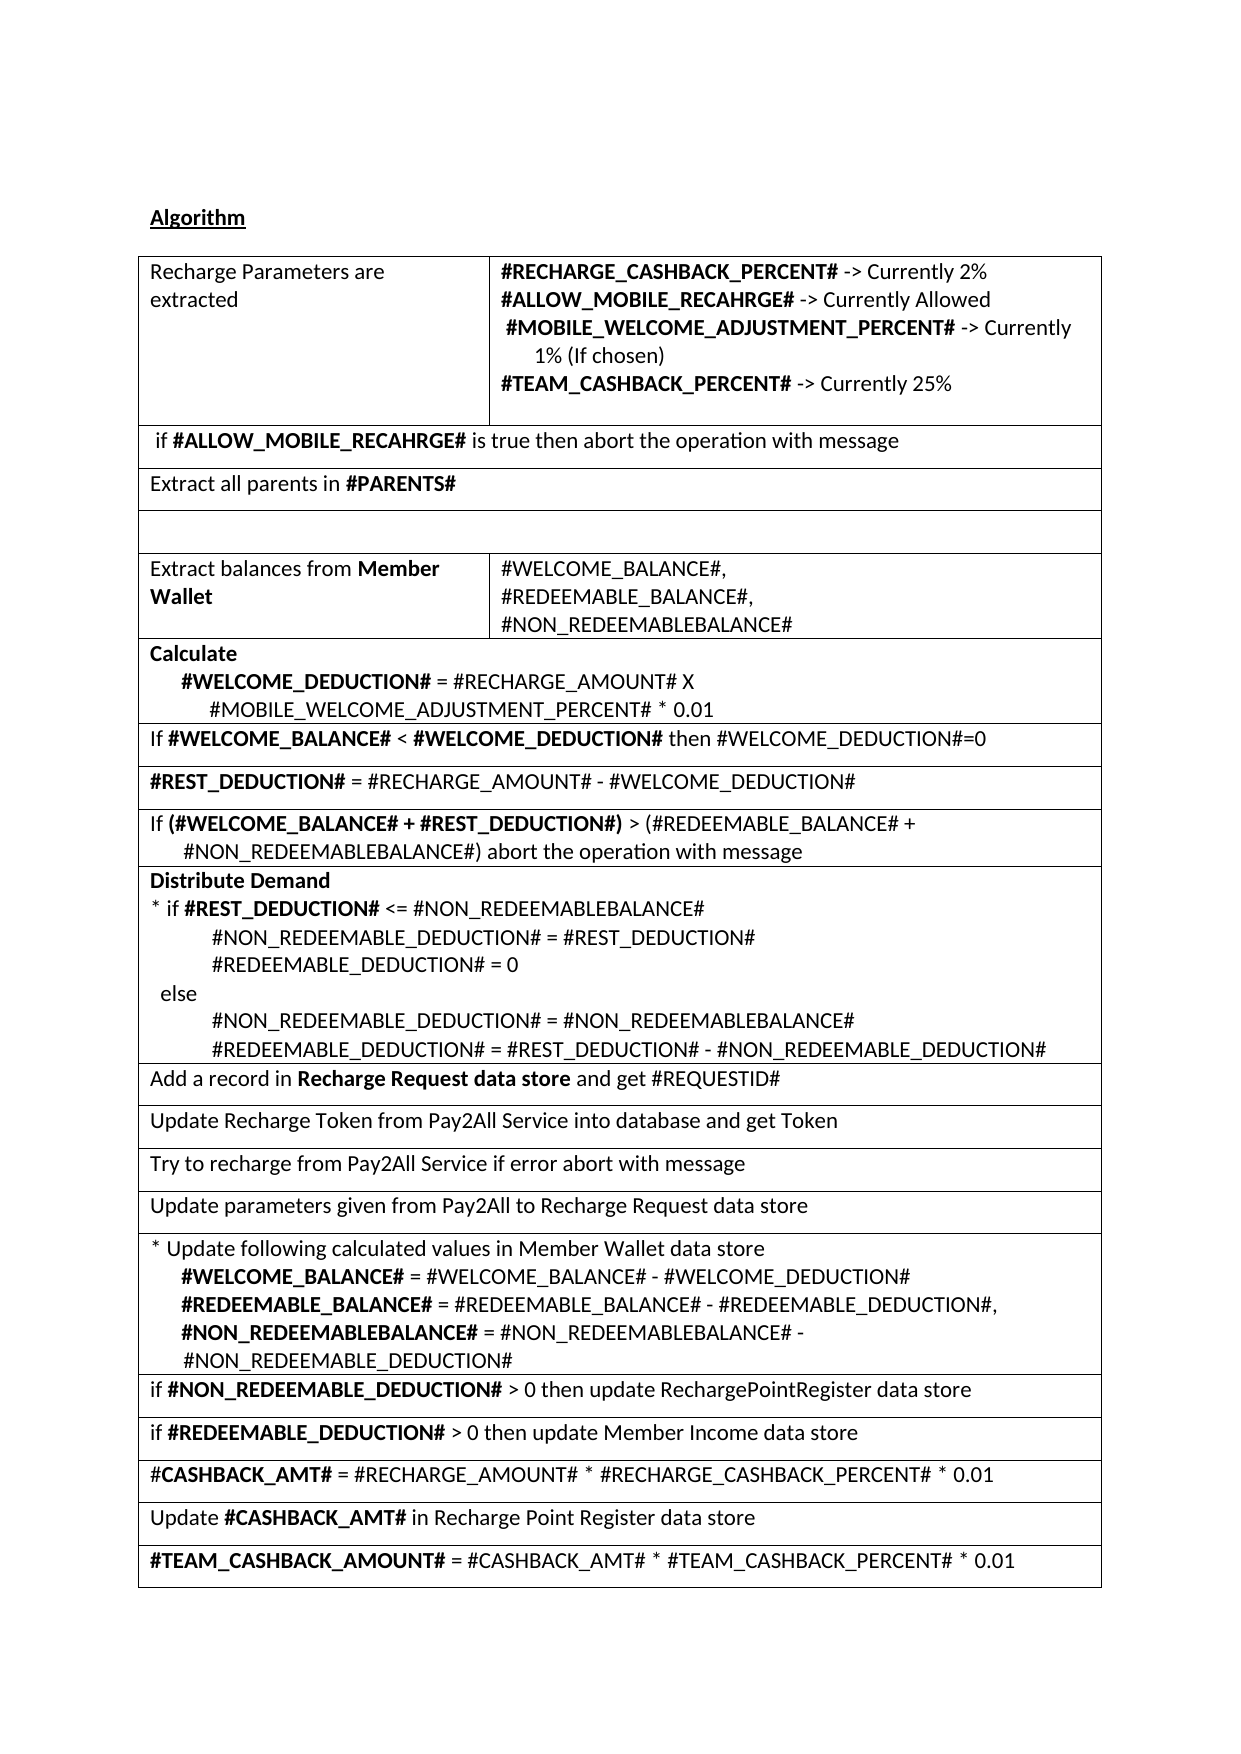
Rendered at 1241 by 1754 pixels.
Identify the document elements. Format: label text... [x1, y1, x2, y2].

table_cell Extract all parents in #PARENTS# [139, 469, 1101, 510]
table_cell if #ALLOW_MOBILE_RECAHRGE# is true then abort the operation with message [139, 426, 1101, 468]
table_cell Distribute Demand * if #REST_DEDUCTION# <= #NON_REDEEMABLEBALANCE# #NON_REDEEMABLE_DEDUCTION# = #REST_DEDUCTION# #REDEEMABLE_DEDUCTION# = 0 else #NON_REDEEMABLE_DEDUCTION# = #NON_REDEEMABLEBALANCE# #REDEEMABLE_DEDUCTION# = #REST_DEDUCTION# - #NON_REDEEMABLE_DEDUCTION# [139, 867, 1101, 1063]
table_cell If #WELCOME_BALANCE# < #WELCOME_DEDUCTION# then #WELCOME_DEDUCTION#=0 [139, 724, 1101, 766]
table_cell Calculate #WELCOME_DEDUCTION# = #RECHARGE_AMOUNT# X #MOBILE_WELCOME_ADJUSTMENT_PERCENT# * 0.01 [139, 639, 1101, 723]
table_cell If (#WELCOME_BALANCE# + #REST_DEDUCTION#) > (#REDEEMABLE_BALANCE# + #NON_REDEEMABLEBALANCE#) abort the operation with message [139, 810, 1101, 866]
table_cell [139, 511, 1101, 553]
table_cell #REST_DEDUCTION# = #RECHARGE_AMOUNT# - #WELCOME_DEDUCTION# [139, 767, 1101, 808]
table_cell Extract balances from Member Wallet [139, 554, 489, 638]
table_cell Update parameters given from Pay2All to Recharge Request data store [139, 1192, 1101, 1233]
table_cell #CASHBACK_AMT# = #RECHARGE_AMOUNT# * #RECHARGE_CASHBACK_PERCENT# * 0.01 [139, 1461, 1101, 1502]
table_cell Try to recharge from Pay2All Service if error abort with message [139, 1149, 1101, 1191]
table_cell Add a record in Recharge Request data store and get #REQUESTID# [139, 1064, 1101, 1105]
table_header #RECHARGE_CASHBACK_PERCENT# -> Currently 2% #ALLOW_MOBILE_RECAHRGE# -> Currently Allowed #MOBILE_WELCOME_ADJUSTMENT_PERCENT# -> Currently 1% (If chosen) #TEAM_CASHBACK_PERCENT# -> Currently 25% [490, 257, 1101, 425]
table_cell * Update following calculated values in Member Wallet data store #WELCOME_BALANCE# = #WELCOME_BALANCE# - #WELCOME_DEDUCTION# #REDEEMABLE_BALANCE# = #REDEEMABLE_BALANCE# - #REDEEMABLE_DEDUCTION#, #NON_REDEEMABLEBALANCE# = #NON_REDEEMABLEBALANCE# - #NON_REDEEMABLE_DEDUCTION# [139, 1234, 1101, 1374]
table_cell Update #CASHBACK_AMT# in Recharge Point Register data store [139, 1503, 1101, 1545]
table_cell #WELCOME_BALANCE#, #REDEEMABLE_BALANCE#, #NON_REDEEMABLEBALANCE# [490, 554, 1101, 638]
table_header Recharge Parameters are extracted [139, 257, 489, 425]
text Algorithm [150, 203, 1090, 231]
table_cell if #NON_REDEEMABLE_DEDUCTION# > 0 then update RechargePointRegister data store [139, 1375, 1101, 1417]
table_cell if #REDEEMABLE_DEDUCTION# > 0 then update Member Income data store [139, 1418, 1101, 1459]
table_cell #TEAM_CASHBACK_AMOUNT# = #CASHBACK_AMT# * #TEAM_CASHBACK_PERCENT# * 0.01 [139, 1546, 1101, 1587]
table_cell Update Recharge Token from Pay2All Service into database and get Token [139, 1106, 1101, 1148]
